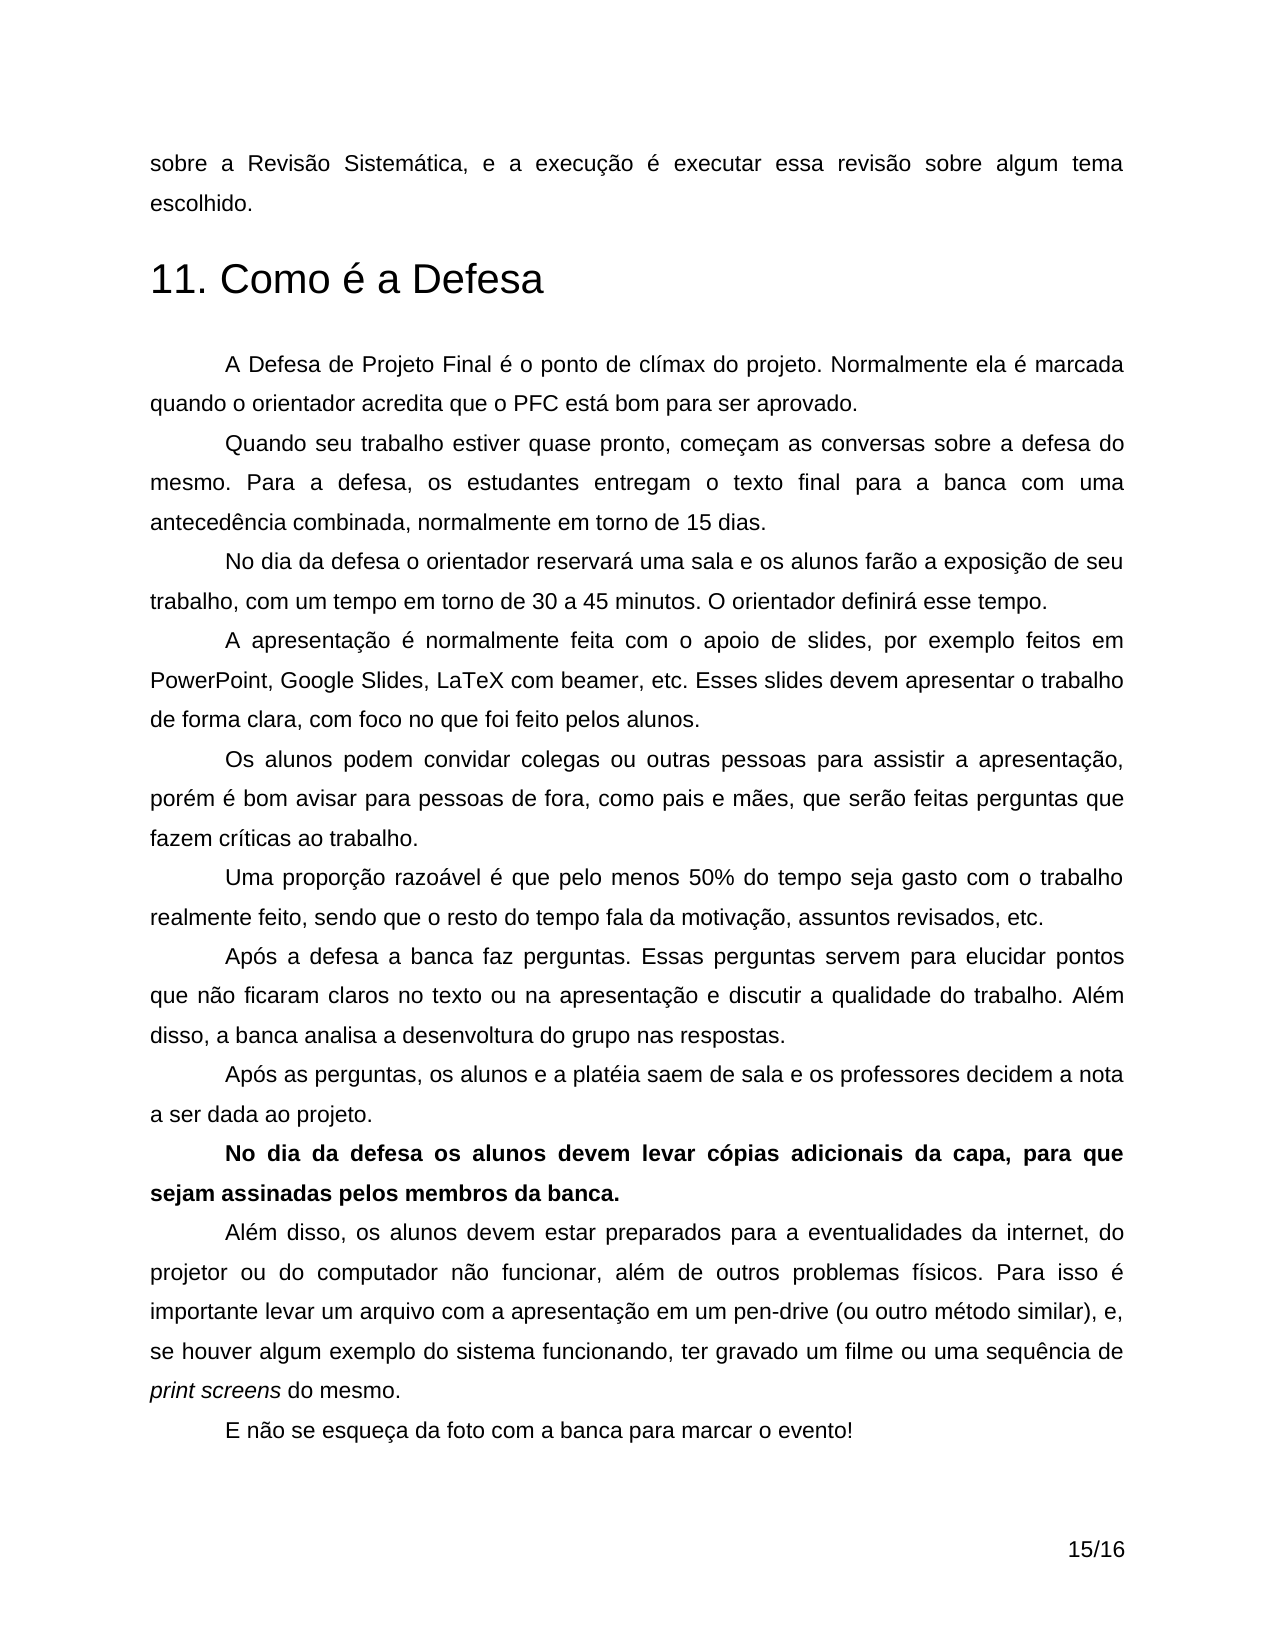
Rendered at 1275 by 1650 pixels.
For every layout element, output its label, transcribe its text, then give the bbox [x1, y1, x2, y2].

subtitle ​11.​ Como é a Defesa [150, 254, 1125, 302]
text Após as perguntas, os alunos e a platéia saem de sala e os professores decidem a nota a ser dada ao projeto. [150, 1061, 1125, 1127]
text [150, 150, 1125, 216]
text A Defesa de Projeto Final é o ponto de clímax do projeto. Normalmente ela é marcada quando o orientador acredita que o PFC está bom para ser aprovado. [150, 351, 1125, 417]
text Uma proporção razoável é que pelo menos 50% do tempo seja gasto com o trabalho realmente feito, sendo que o resto do tempo fala da motivação, assuntos revisados, etc. [150, 864, 1125, 930]
text Após a defesa a banca faz perguntas. Essas perguntas servem para elucidar pontos que não ficaram claros no texto ou na apresentação e discutir a qualidade do trabalho. Além disso, a banca analisa a desenvoltura do grupo nas respostas. [150, 943, 1125, 1048]
text Os alunos podem convidar colegas ou outras pessoas para assistir a apresentação, porém é bom avisar para pessoas de fora, como pais e mães, que serão feitas perguntas que fazem críticas ao trabalho. [150, 746, 1125, 851]
text Além disso, os alunos devem estar preparados para a eventualidades da internet, do projetor ou do computador não funcionar, além de outros problemas físicos. Para isso é importante levar um arquivo com a apresentação em um pen-drive (ou outro método similar), e, se houver algum exemplo do sistema funcionando, ter gravado um filme ou uma sequência de print screens do mesmo. [150, 1219, 1125, 1404]
text Quando seu trabalho estiver quase pronto, começam as conversas sobre a defesa do mesmo. Para a defesa, os estudantes entregam o texto final para a banca com uma antecedência combinada, normalmente em torno de 15 dias. [150, 430, 1125, 535]
text No dia da defesa os alunos devem levar cópias adicionais da capa, para que sejam assinadas pelos membros da banca. [150, 1140, 1125, 1206]
text No dia da defesa o orientador reservará uma sala e os alunos farão a exposição de seu trabalho, com um tempo em torno de 30 a 45 minutos. O orientador definirá esse tempo. [150, 548, 1125, 614]
text E não se esqueça da foto com a banca para marcar o evento! [150, 1417, 1125, 1443]
text A apresentação é normalmente feita com o apoio de slides, por exemplo feitos em PowerPoint, Google Slides, LaTeX com beamer, etc. Esses slides devem apresentar o trabalho de forma clara, com foco no que foi feito pelos alunos. [150, 627, 1125, 732]
